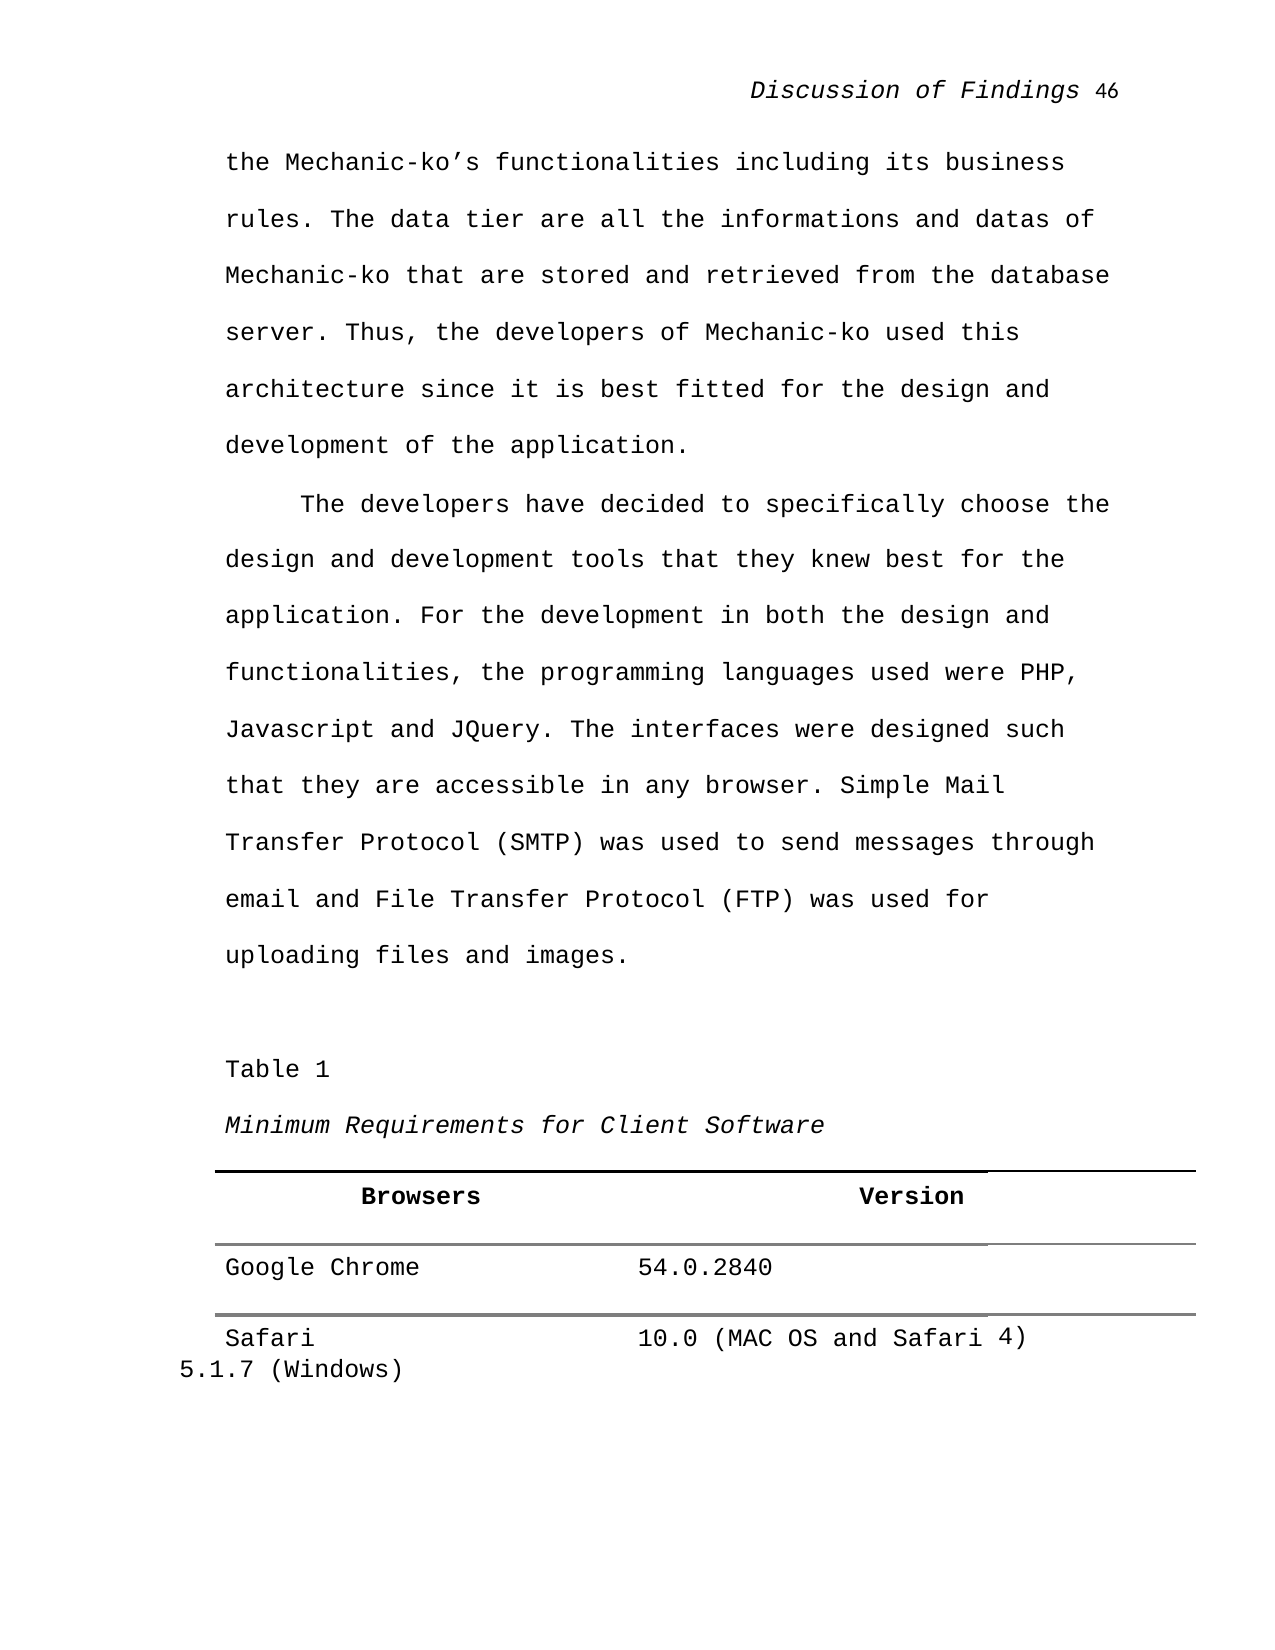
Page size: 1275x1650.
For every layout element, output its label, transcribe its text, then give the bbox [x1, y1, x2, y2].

text The developers have decided to specifically choose the [300, 489, 1137, 518]
text Minimum Requirements for Client Software [225, 1113, 1137, 1141]
text Table 1 [225, 1056, 1137, 1084]
text 4) [179, 1324, 1028, 1352]
text design and development tools that they knew best for the application. For the development in both the design and functionalities, the programming languages used were PHP, Javascript and JQuery. The interfaces were designed such that they are accessible in any browser. Simple Mail Transfer Protocol (SMTP) was used to send messages through email and File Transfer Protocol (FTP) was used for uploading files and images. [225, 546, 1122, 971]
text the Mechanic-ko’s functionalities including its business rules. The data tier are all the informations and datas of Mechanic-ko that are stored and retrieved from the database server. Thus, the developers of Mechanic-ko used this architecture since it is best fitted for the design and development of the application. [225, 149, 1110, 461]
text 5.1.7 (Windows) [179, 1356, 1137, 1384]
